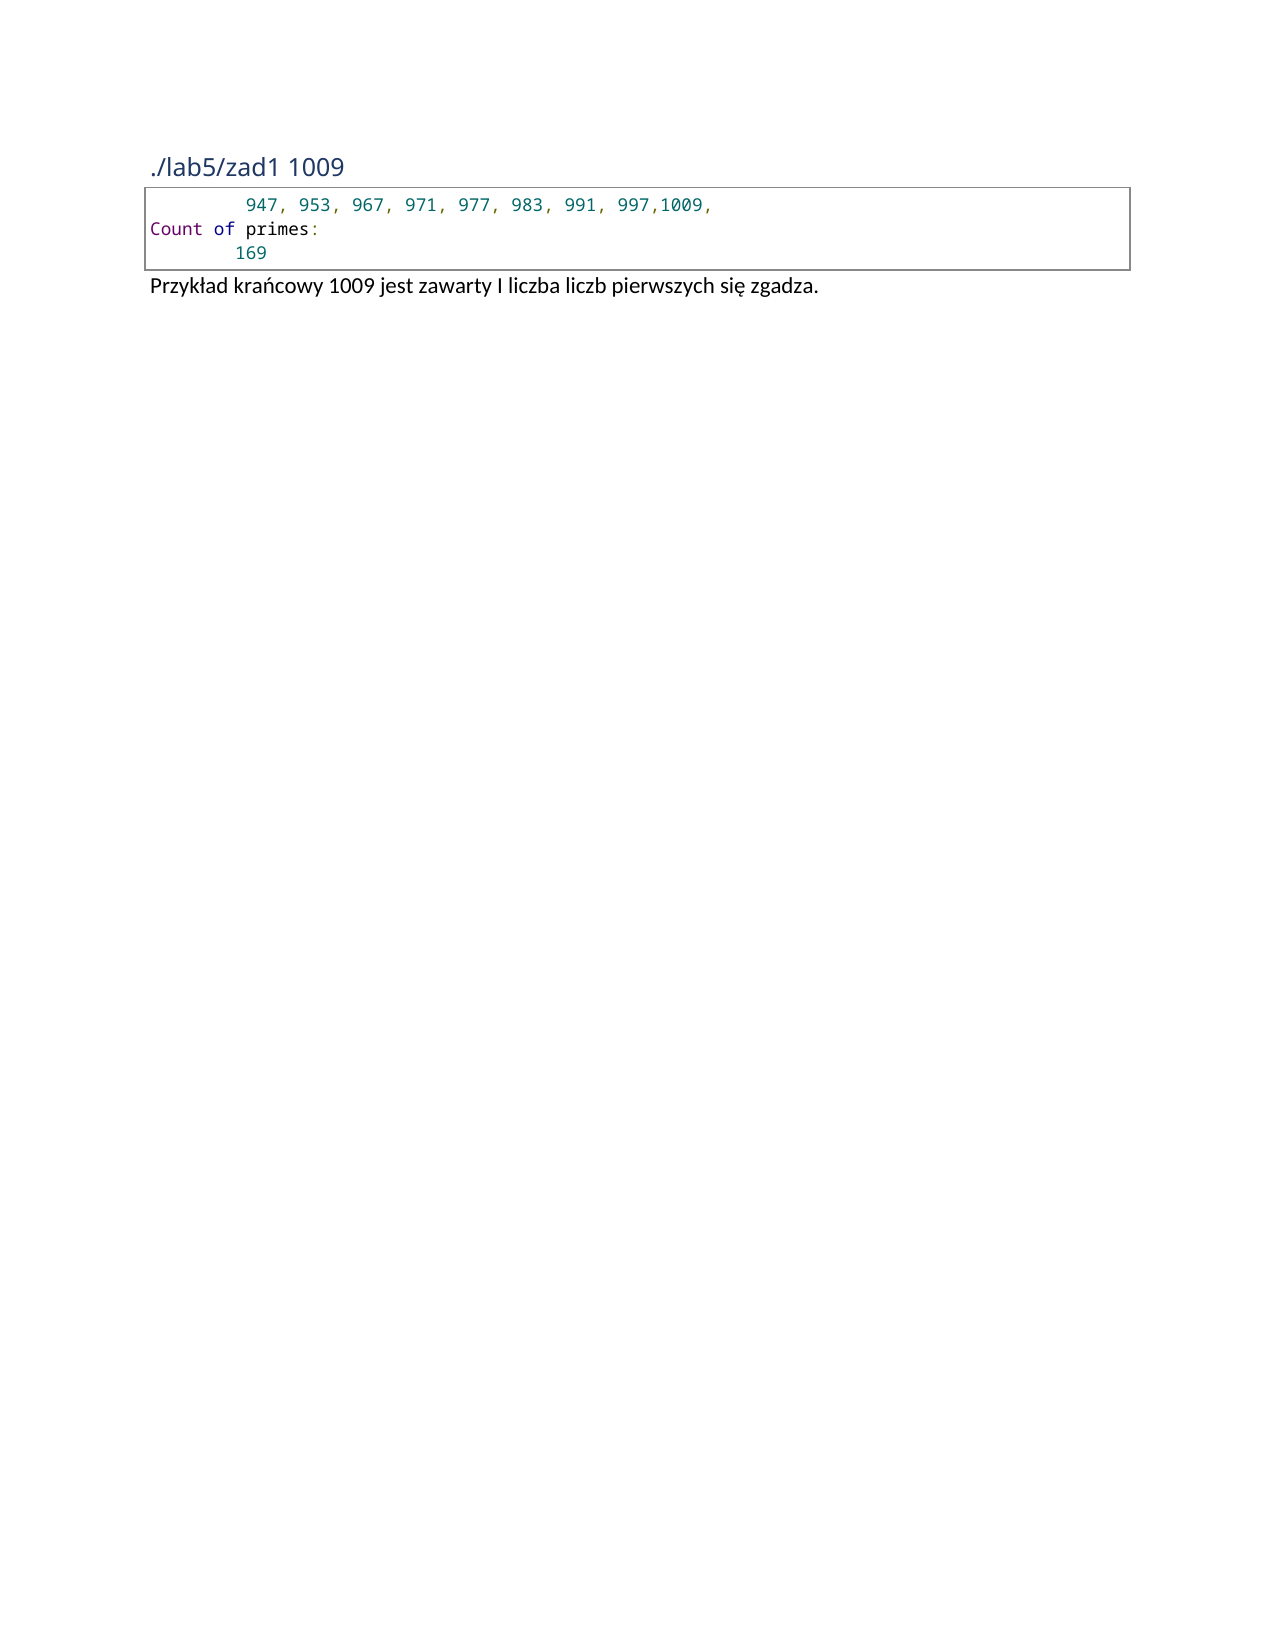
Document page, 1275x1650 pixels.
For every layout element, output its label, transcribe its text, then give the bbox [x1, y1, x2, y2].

text 169 [146, 235, 1129, 269]
text Count of primes: [150, 217, 1125, 235]
subtitle ./lab5/zad1 1009 [150, 150, 1125, 184]
text 947, 953, 967, 971, 977, 983, 991, 997,1009, [146, 188, 1129, 217]
text Przykład krańcowy 1009 jest zawarty I liczba liczb pierwszych się zgadza. [150, 271, 1125, 299]
